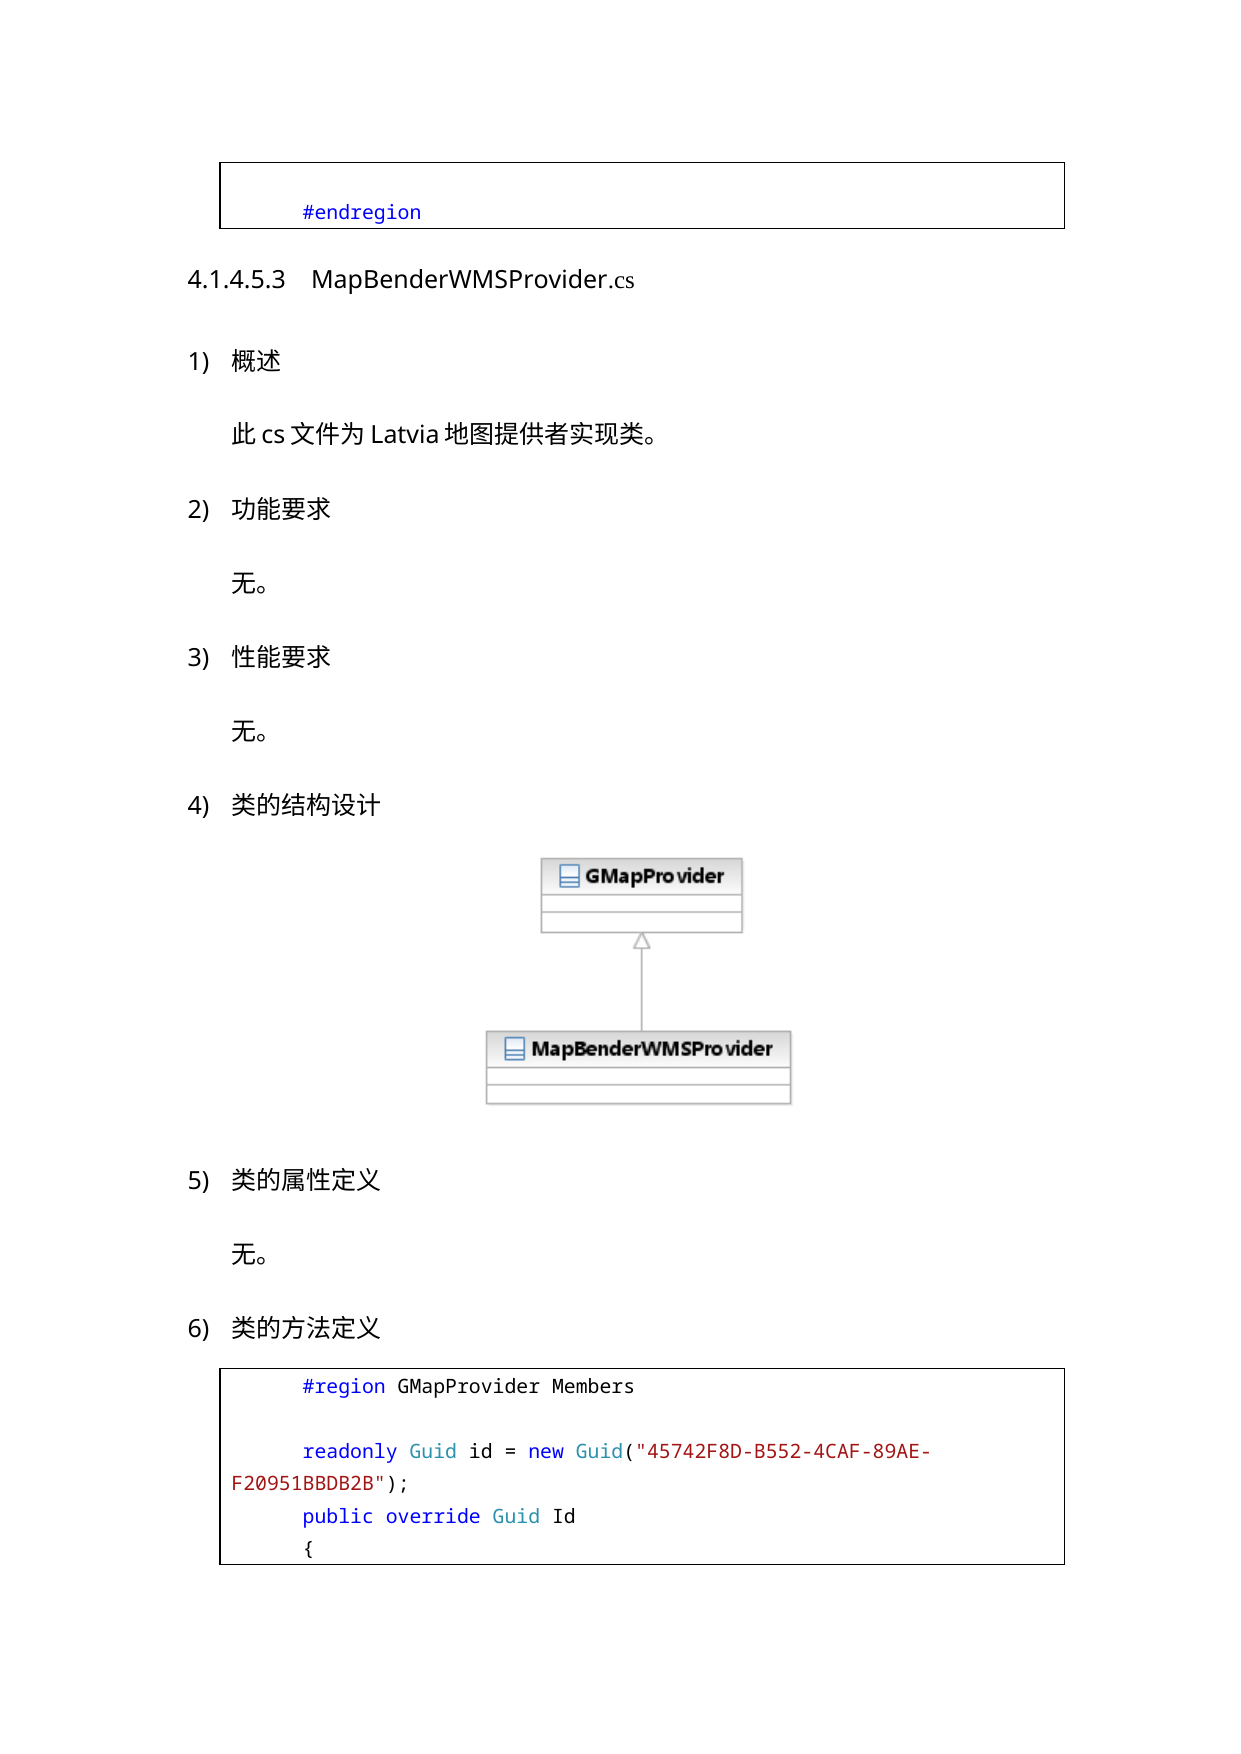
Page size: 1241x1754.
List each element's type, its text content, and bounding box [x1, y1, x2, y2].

list 类的结构设计 [187, 771, 1053, 836]
list MapBenderWMSProvider.cs [187, 245, 1053, 310]
text 无。 [231, 697, 1053, 762]
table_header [221, 1369, 1064, 1564]
list 功能要求 [187, 475, 1053, 540]
text 无。 [231, 1220, 1053, 1285]
list 类的方法定义 [187, 1294, 1053, 1359]
picture [472, 845, 812, 1122]
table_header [221, 163, 1064, 228]
list 类的属性定义 [187, 1146, 1053, 1211]
list 性能要求 [187, 623, 1053, 688]
list 概述 [187, 327, 1053, 392]
text 此cs文件为Latvia地图提供者实现类。 [231, 401, 1053, 466]
text 无。 [231, 549, 1053, 614]
